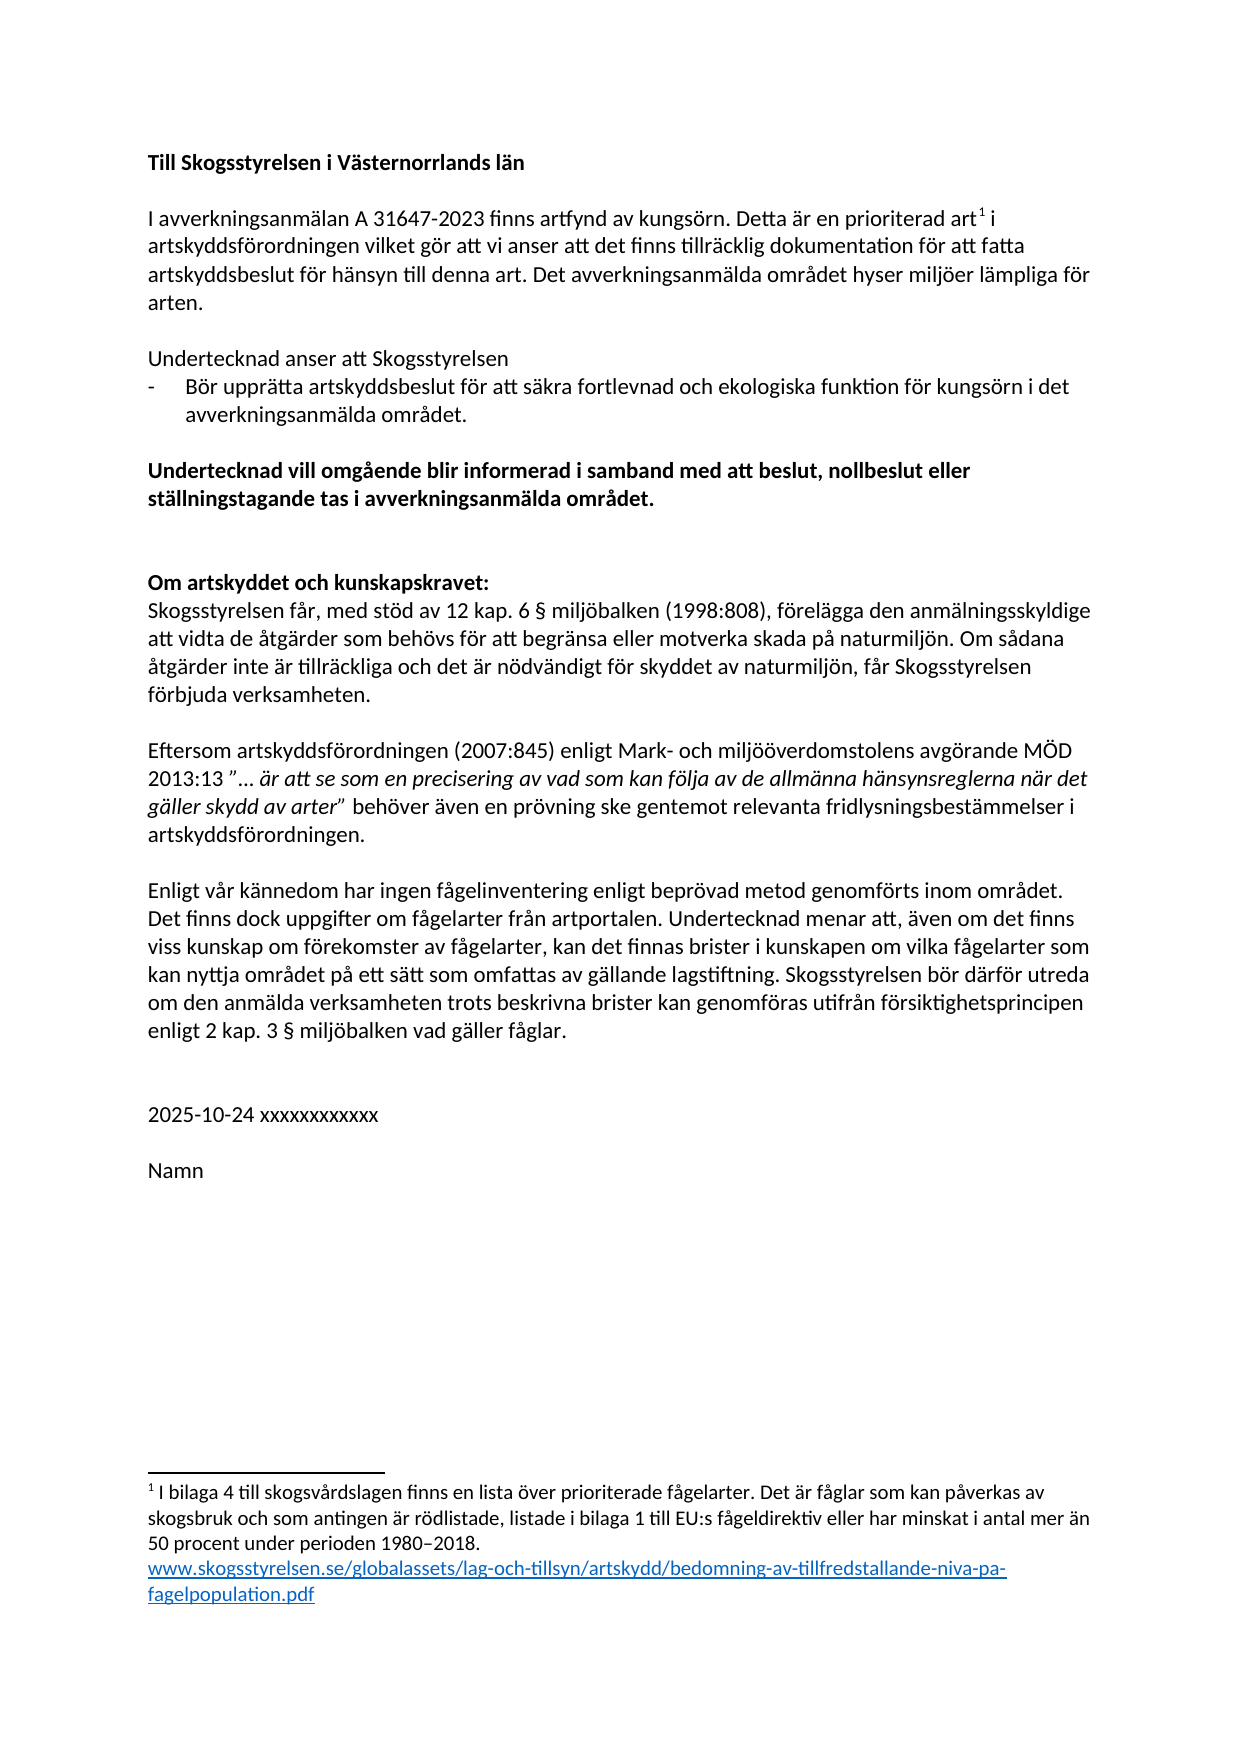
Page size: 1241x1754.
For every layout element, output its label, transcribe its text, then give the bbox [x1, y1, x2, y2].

text I avverkningsanmälan A 31647-2023 finns artfynd av kungsörn. Detta är en prioriterad art i artskyddsförordningen vilket gör att vi anser att det finns tillräcklig dokumentation för att fatta artskyddsbeslut för hänsyn till denna art. Det avverkningsanmälda området hyser miljöer lämpliga för arten. [148, 204, 1093, 316]
text Enligt vår kännedom har ingen fågelinventering enligt beprövad metod genomförts inom området. Det finns dock uppgifter om fågelarter från artportalen. Undertecknad menar att, även om det finns viss kunskap om förekomster av fågelarter, kan det finnas brister i kunskapen om vilka fågelarter som kan nyttja området på ett sätt som omfattas av gällande lagstiftning. Skogsstyrelsen bör därför utreda om den anmälda verksamheten trots beskrivna brister kan genomföras utifrån försiktighetsprincipen enligt 2 kap. 3 § miljöbalken vad gäller fåglar. [148, 876, 1093, 1044]
text 2025-10-24 xxxxxxxxxxxx [148, 1100, 1093, 1128]
list Bör upprätta artskyddsbeslut för att säkra fortlevnad och ekologiska funktion för kungsörn i det avverkningsanmälda området. [148, 372, 1093, 428]
text Om artskyddet och kunskapskravet: [148, 568, 1093, 596]
text Eftersom artskyddsförordningen (2007:845) enligt Mark- och miljööverdomstolens avgörande MÖD 2013:13 ”… är att se som en precisering av vad som kan följa av de allmänna hänsynsreglerna när det [148, 736, 1093, 792]
text gäller skydd av arter” behöver även en prövning ske gentemot relevanta fridlysningsbestämmelser i artskyddsförordningen. [148, 792, 1093, 848]
text Namn [148, 1156, 1093, 1184]
text Undertecknad vill omgående blir informerad i samband med att beslut, nollbeslut eller ställningstagande tas i avverkningsanmälda området. [148, 456, 1093, 512]
text Till Skogsstyrelsen i Västernorrlands län [148, 148, 1093, 176]
text Undertecknad anser att Skogsstyrelsen [148, 344, 1093, 372]
text Skogsstyrelsen får, med stöd av 12 kap. 6 § miljöbalken (1998:808), förelägga den anmälningsskyldige att vidta de åtgärder som behövs för att begränsa eller motverka skada på naturmiljön. Om sådana åtgärder inte är tillräckliga och det är nödvändigt för skyddet av naturmiljön, får Skogsstyrelsen förbjuda verksamheten. [148, 596, 1093, 708]
